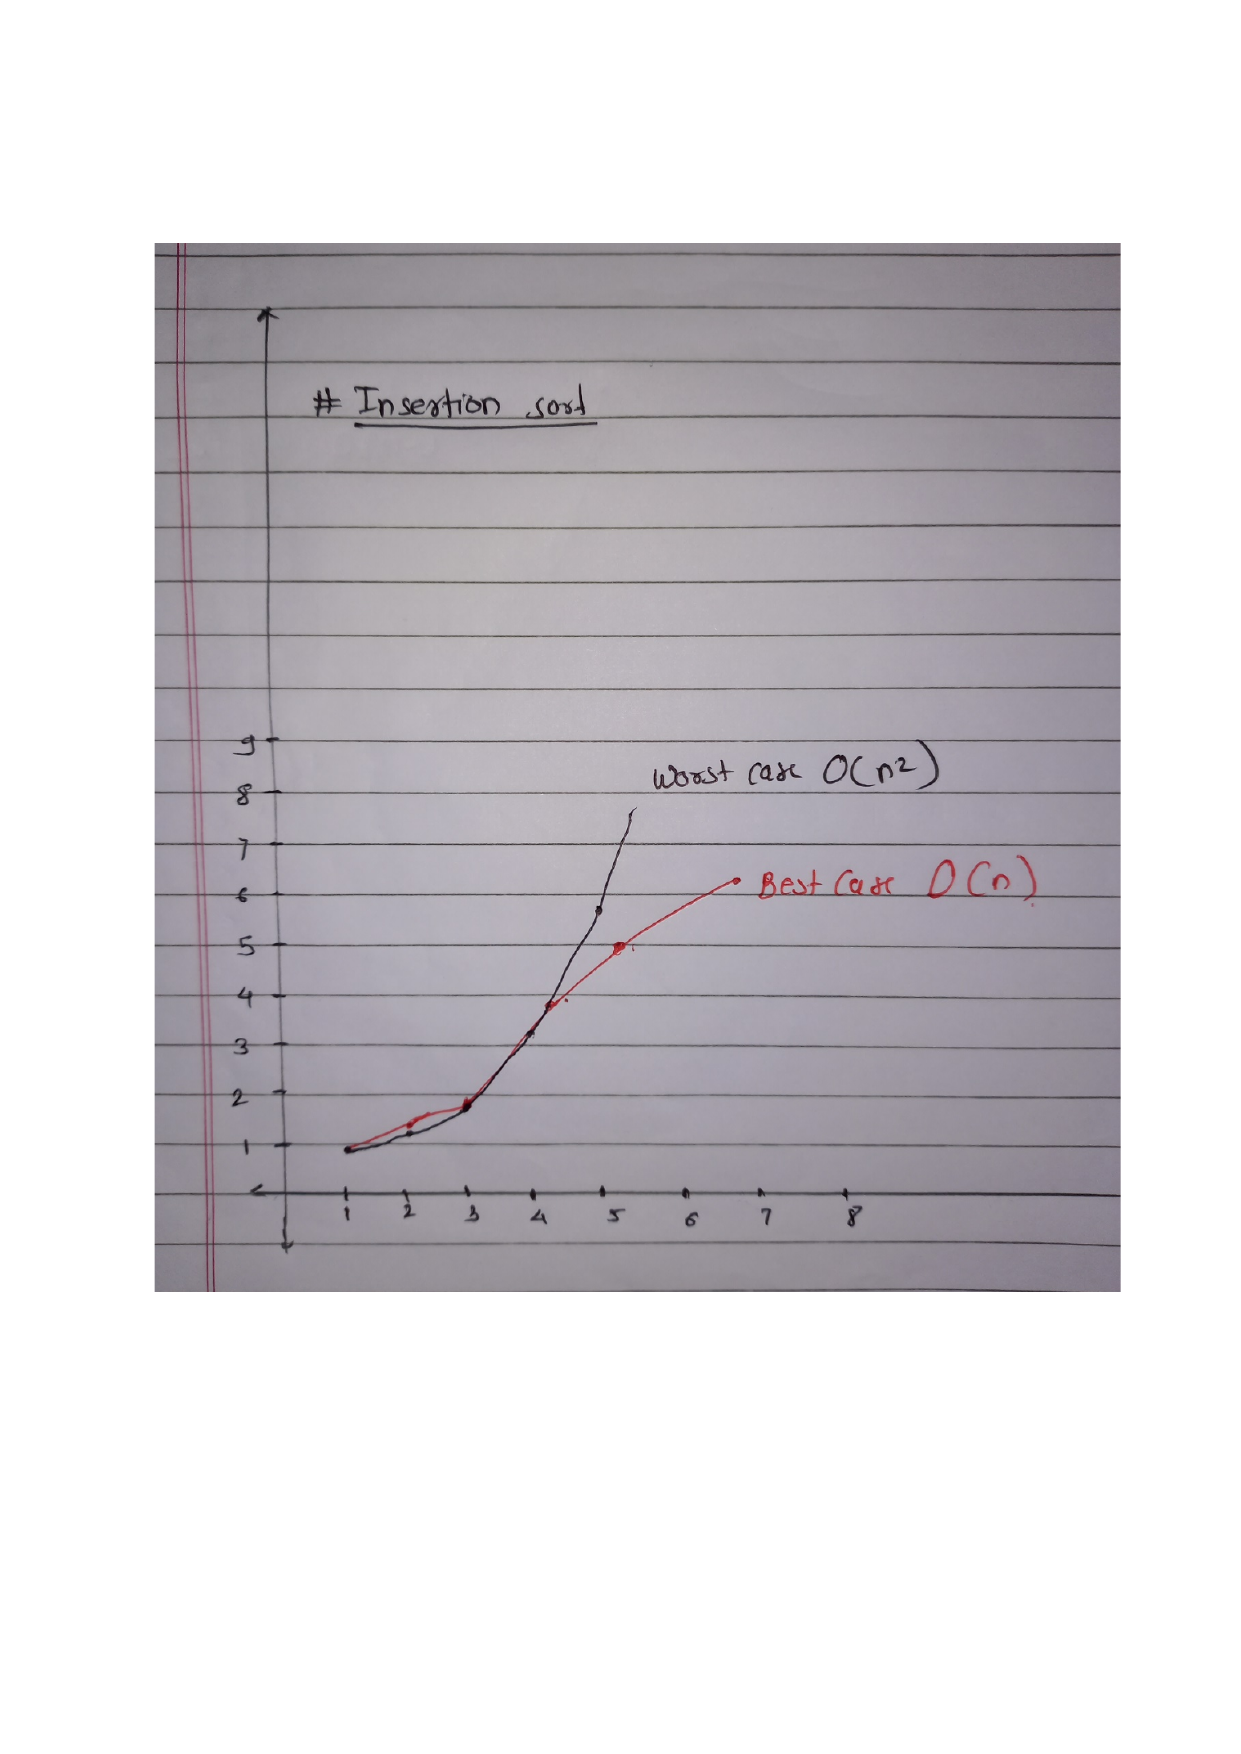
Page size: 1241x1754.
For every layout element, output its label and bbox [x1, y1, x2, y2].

picture [154, 243, 1121, 1292]
